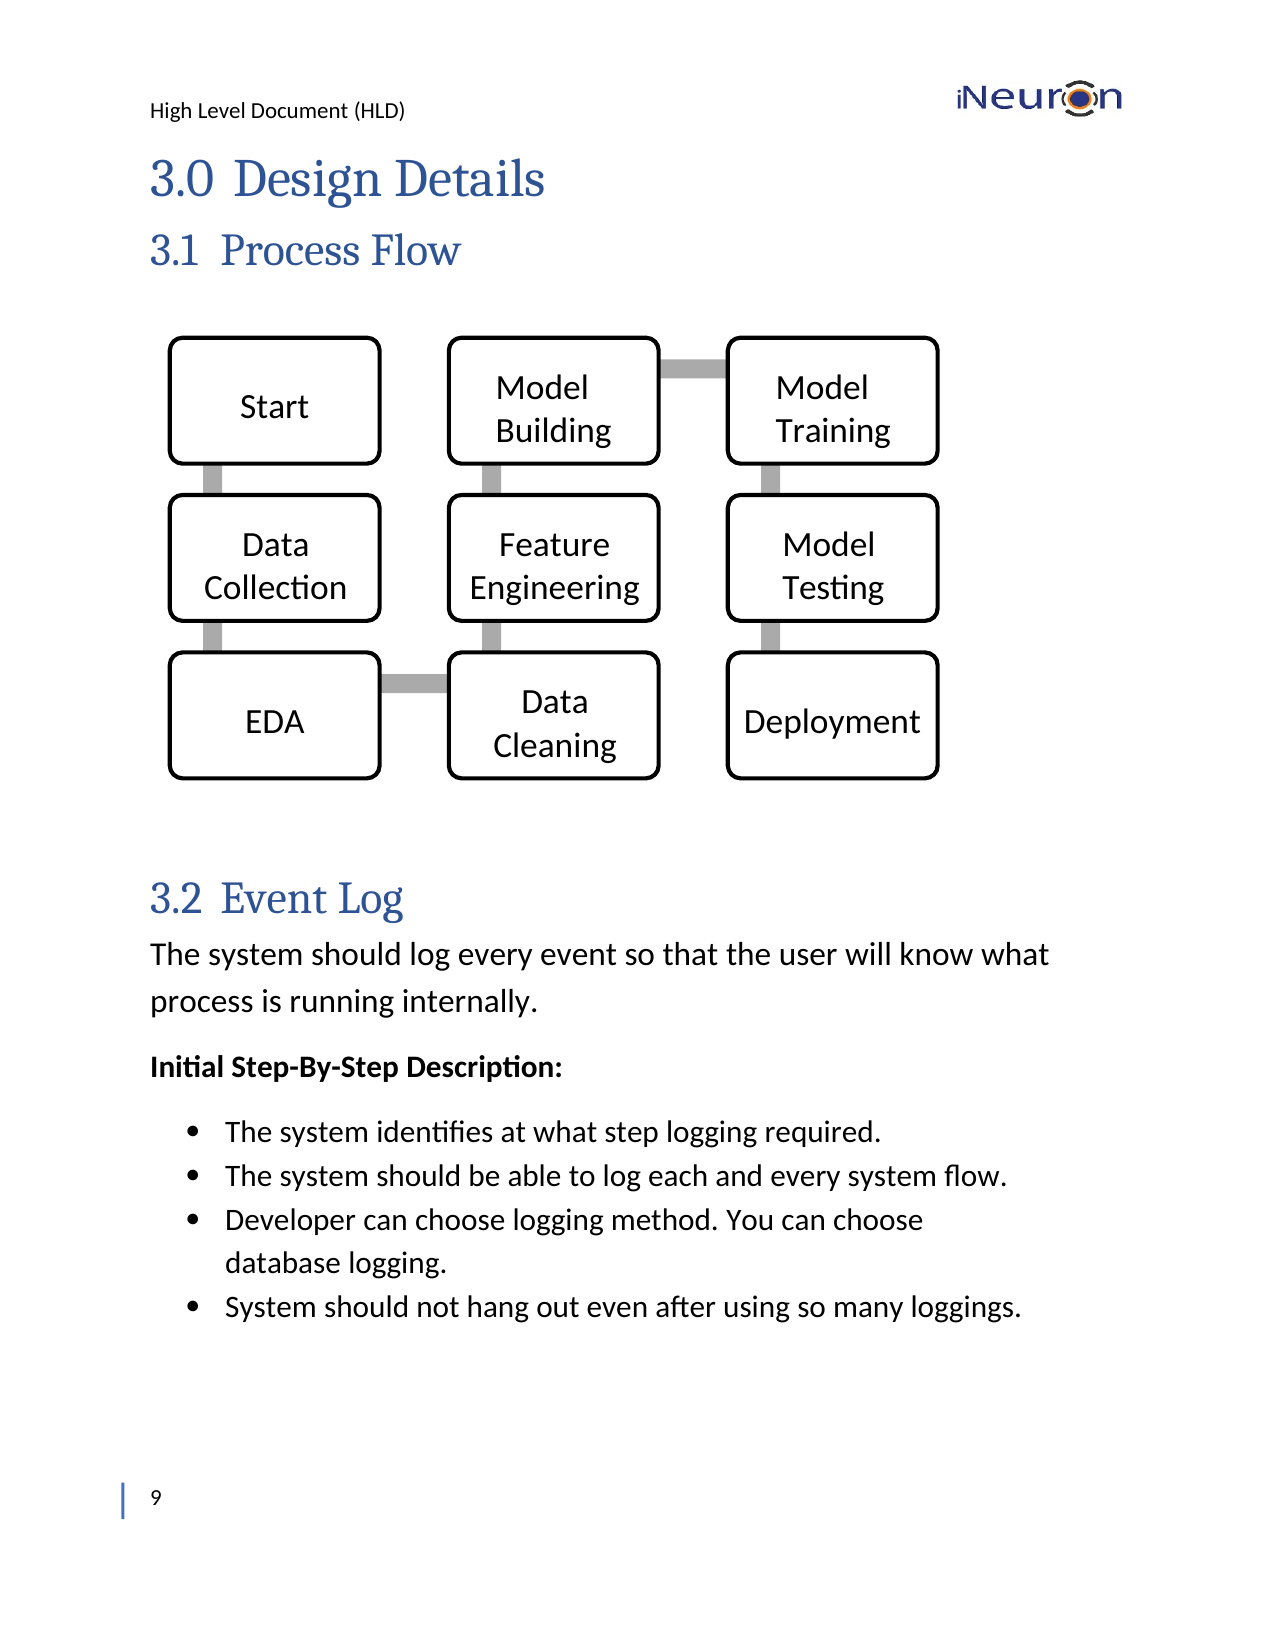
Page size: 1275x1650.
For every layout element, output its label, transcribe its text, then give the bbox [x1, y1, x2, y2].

subtitle Event Log [150, 872, 1148, 925]
list The system identifies at what step logging required. [187, 1112, 1148, 1150]
list The system should be able to log each and every system flow. [187, 1156, 1148, 1194]
subtitle Process Flow [150, 224, 1148, 277]
list System should not hang out even after using so many loggings. [187, 1287, 1148, 1325]
subtitle Design Details [150, 148, 1148, 210]
list Developer can choose logging method. You can choose database logging. [187, 1200, 1046, 1281]
text Initial Step-By-Step Description: [150, 1047, 1148, 1086]
text The system should log every event so that the user will know what process is running internally. [150, 933, 1107, 1021]
picture [957, 80, 1122, 117]
